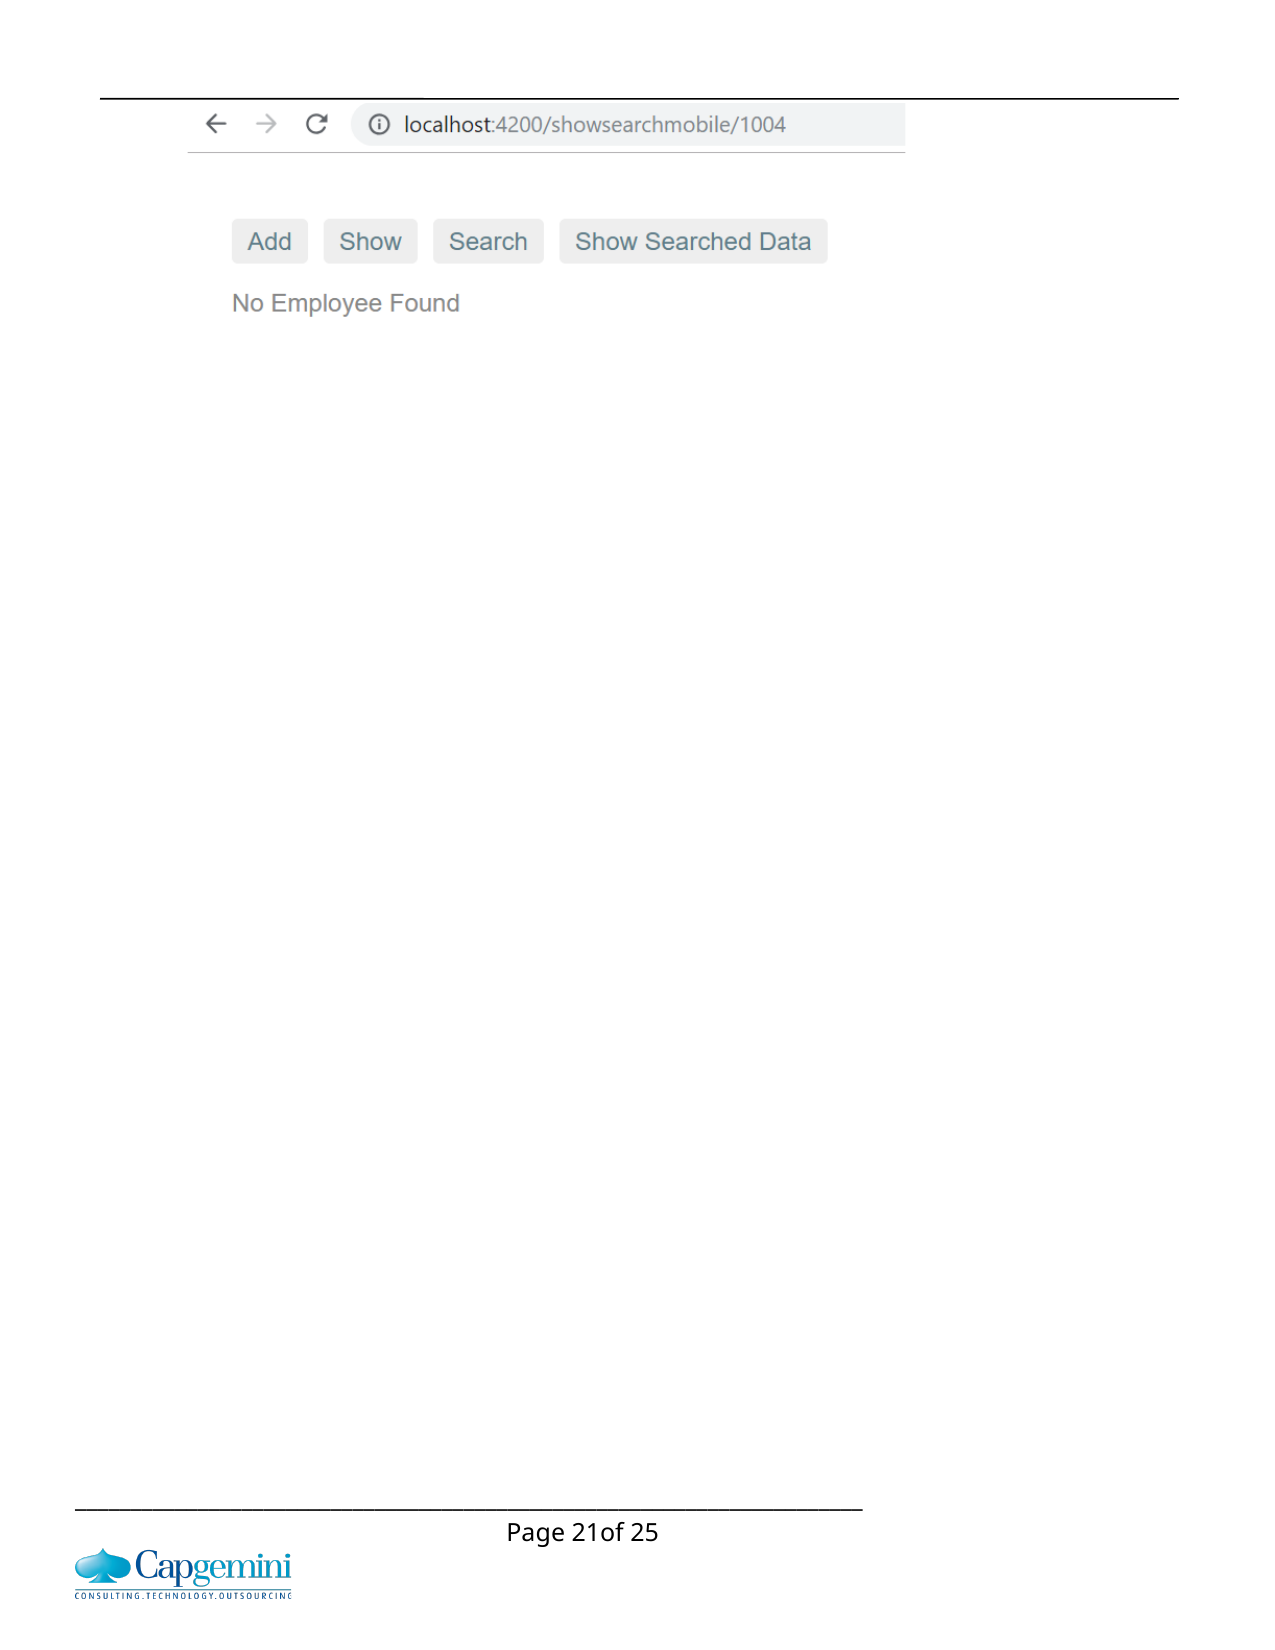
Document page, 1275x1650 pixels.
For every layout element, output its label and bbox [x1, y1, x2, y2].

picture [75, 1548, 292, 1599]
picture [187, 103, 906, 419]
